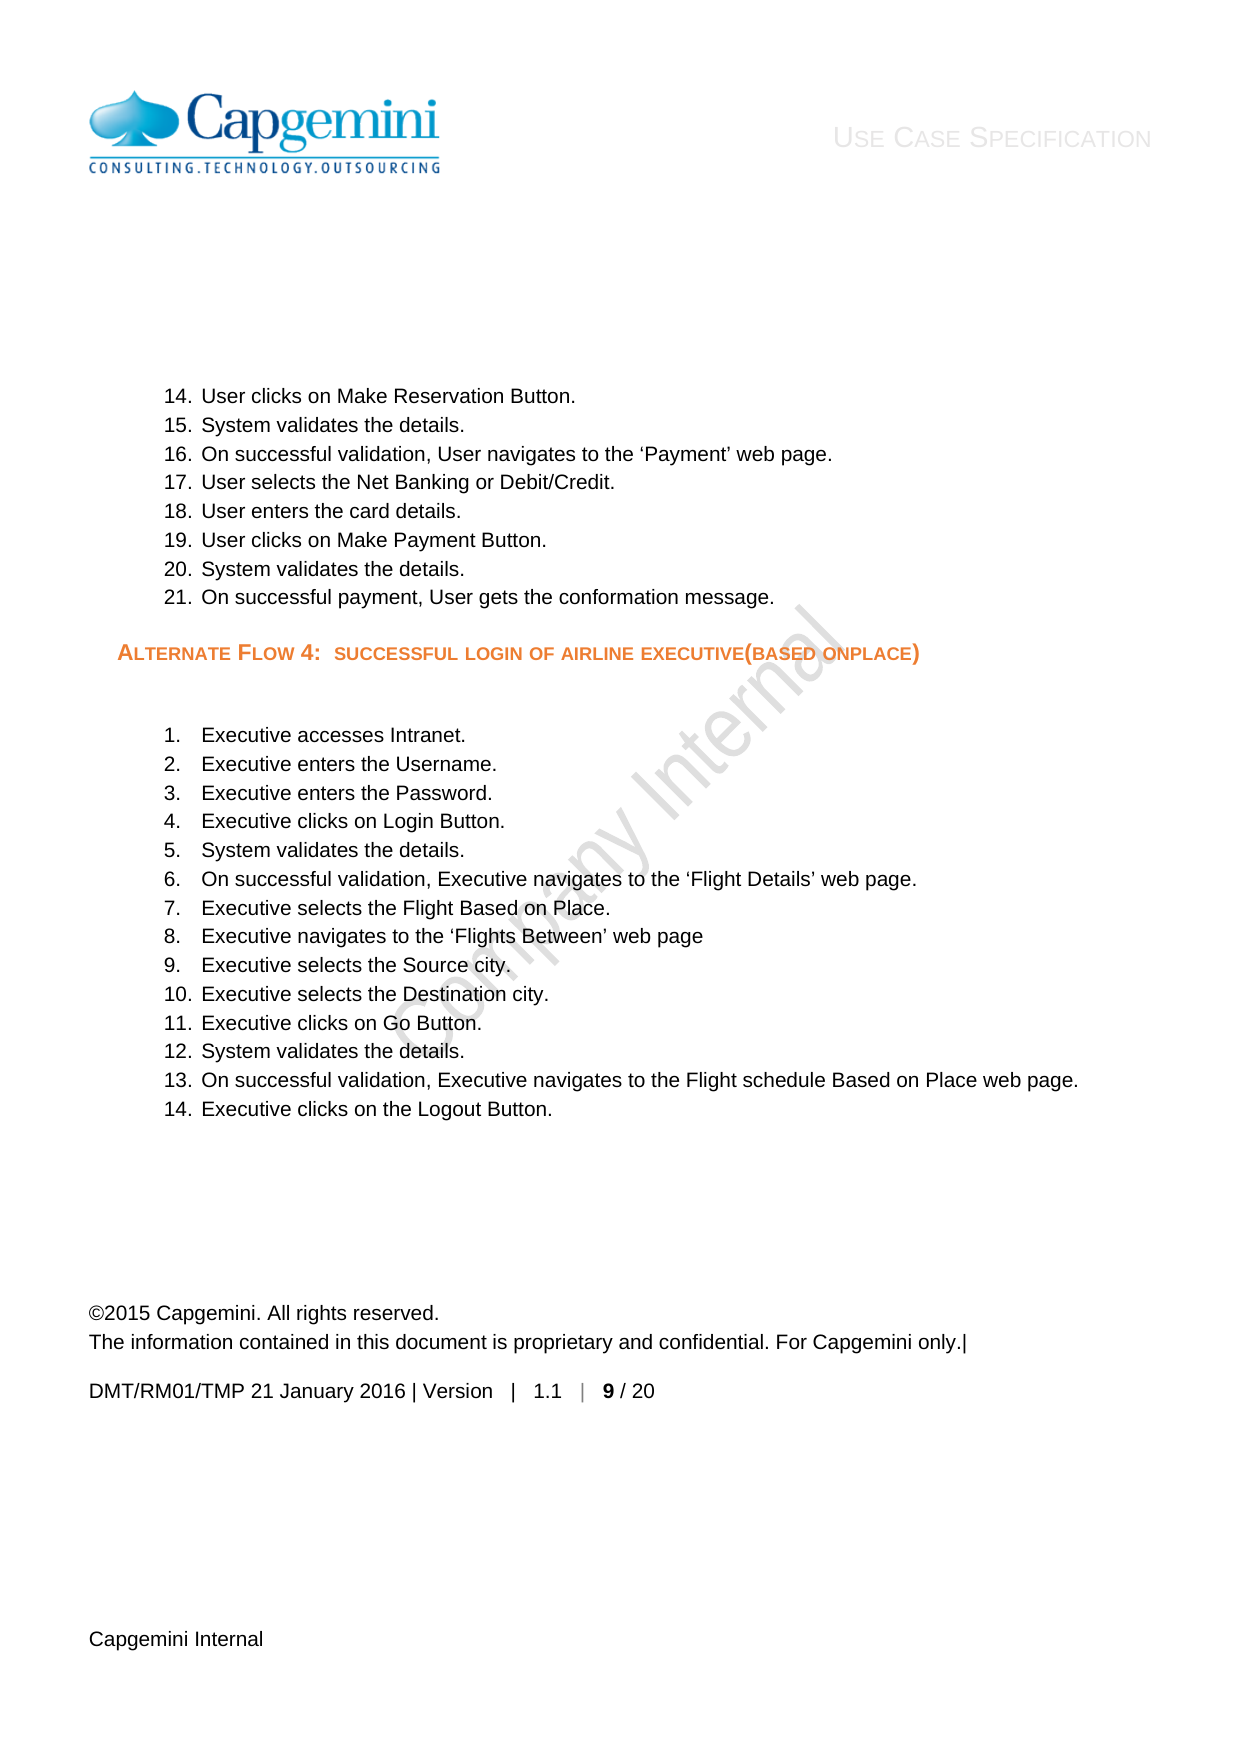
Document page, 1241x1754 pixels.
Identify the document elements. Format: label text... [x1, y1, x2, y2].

list System validates the details. [164, 1039, 1152, 1063]
list Executive selects the Source city. [164, 953, 1152, 977]
list Executive enters the Username. [164, 752, 1152, 776]
picture [87, 89, 443, 177]
list System validates the details. [164, 413, 1152, 437]
list Executive selects the Flight Based on Place. [164, 895, 1152, 919]
list On successful validation, Executive navigates to the ‘Flight Details’ web page. [164, 867, 1152, 891]
list User clicks on Make Payment Button. [164, 528, 1152, 552]
list On successful validation, Executive navigates to the Flight schedule Based on Place web page. [164, 1068, 1152, 1092]
list User selects the Net Banking or Debit/Credit. [164, 470, 1152, 494]
subtitle Alternate Flow 4: successful login of airline executive(based onplace) [117, 639, 1152, 665]
list On successful validation, User navigates to the ‘Payment’ web page. [164, 441, 1152, 465]
list Executive selects the Destination city. [164, 982, 1152, 1006]
list Executive clicks on Login Button. [164, 809, 1152, 833]
list User enters the card details. [164, 499, 1152, 523]
list System validates the details. [164, 838, 1152, 862]
list Executive clicks on Go Button. [164, 1010, 1152, 1034]
list On successful payment, User gets the conformation message. [164, 585, 1152, 609]
list System validates the details. [164, 556, 1152, 580]
list User clicks on Make Reservation Button. [164, 384, 1152, 408]
list Executive clicks on the Logout Button. [164, 1097, 1152, 1121]
list Executive accesses Intranet. [164, 723, 1152, 747]
list Executive navigates to the ‘Flights Between’ web page [164, 924, 1152, 948]
list Executive enters the Password. [164, 780, 1152, 804]
